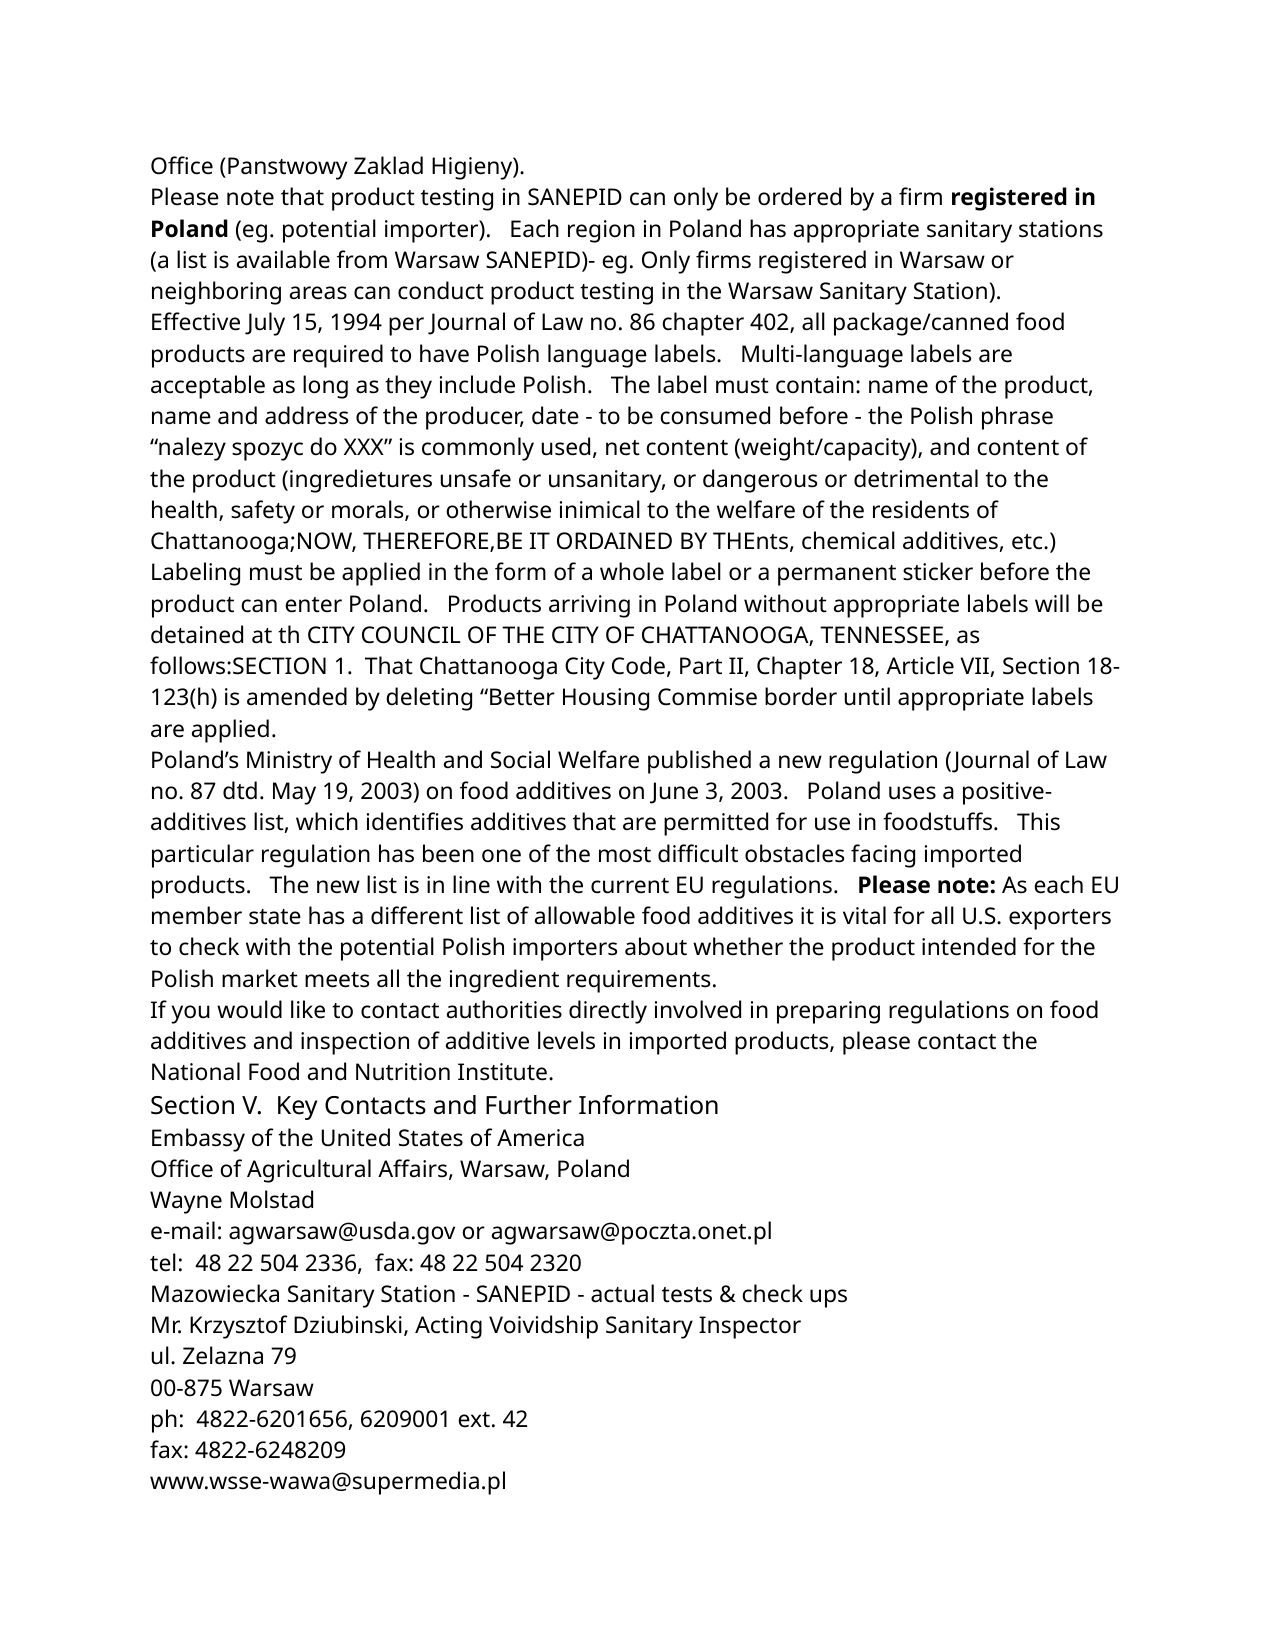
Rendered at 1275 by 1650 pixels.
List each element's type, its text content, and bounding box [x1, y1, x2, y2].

text Mr. Krzysztof Dziubinski, Acting Voividship Sanitary Inspector [150, 1309, 1125, 1340]
